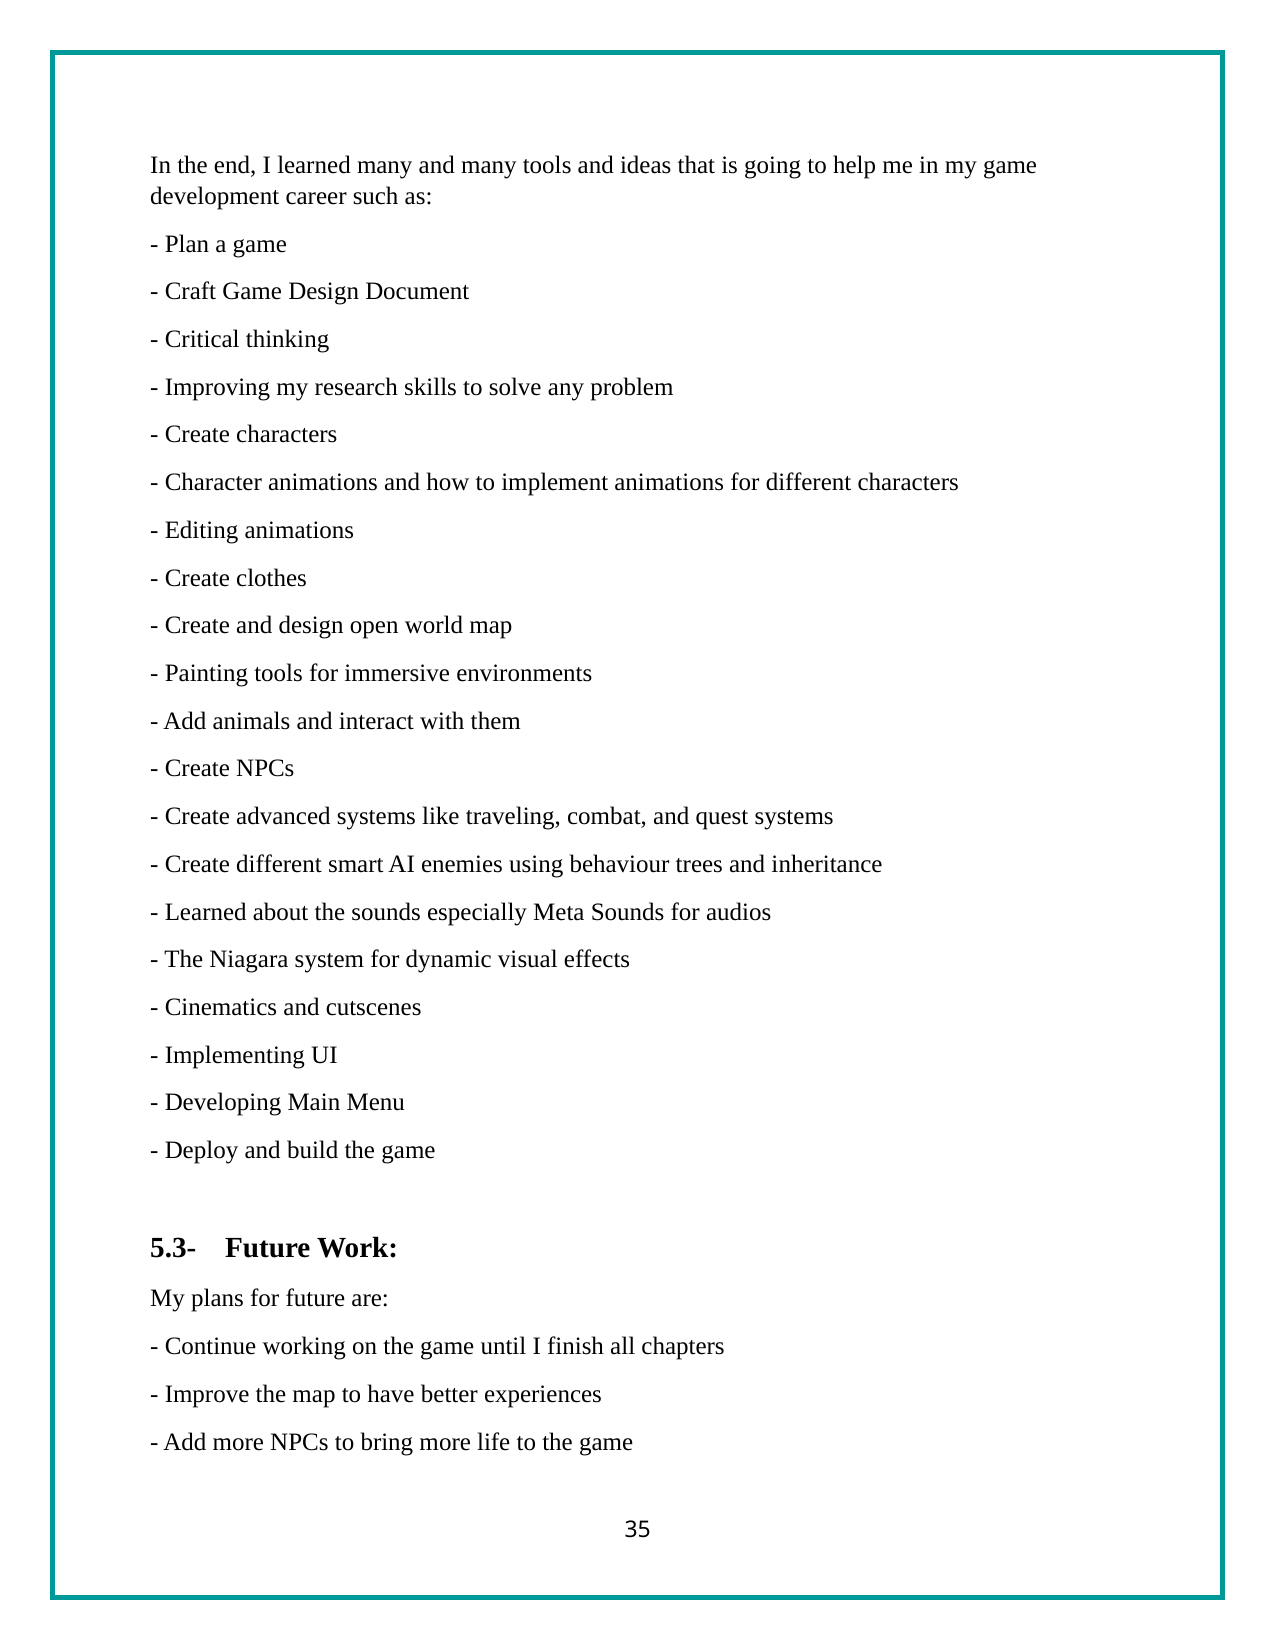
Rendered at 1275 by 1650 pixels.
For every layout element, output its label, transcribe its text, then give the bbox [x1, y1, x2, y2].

text - Create and design open world map [150, 610, 1125, 639]
text - Create advanced systems like traveling, combat, and quest systems [150, 801, 1125, 830]
text - Deploy and build the game [150, 1135, 1125, 1164]
text - Editing animations [150, 515, 1125, 544]
text In the end, I learned many and many tools and ideas that is going to help me in my game development career such as: [150, 150, 1125, 210]
text - Developing Main Menu [150, 1087, 1125, 1116]
text - Create NPCs [150, 753, 1125, 782]
text - Continue working on the game until I finish all chapters [150, 1331, 1125, 1360]
text - Craft Game Design Document [150, 276, 1125, 305]
text - Implementing UI [150, 1040, 1125, 1068]
text - Cinematics and cutscenes [150, 992, 1125, 1021]
text - Create clothes [150, 563, 1125, 591]
text My plans for future are: [150, 1283, 1125, 1312]
text - Improve the map to have better experiences [150, 1379, 1125, 1408]
text - Painting tools for immersive environments [150, 658, 1125, 687]
text - Character animations and how to implement animations for different characters [150, 467, 1125, 496]
text - Improving my research skills to solve any problem [150, 372, 1125, 401]
text - Learned about the sounds especially Meta Sounds for audios [150, 897, 1125, 925]
list Future Work: [150, 1231, 1125, 1264]
text - Add animals and interact with them [150, 706, 1125, 734]
text - Critical thinking [150, 324, 1125, 353]
text - Create characters [150, 419, 1125, 448]
text - The Niagara system for dynamic visual effects [150, 944, 1125, 973]
text - Create different smart AI enemies using behaviour trees and inheritance [150, 849, 1125, 878]
text - Add more NPCs to bring more life to the game [150, 1427, 1125, 1455]
text - Plan a game [150, 229, 1125, 257]
